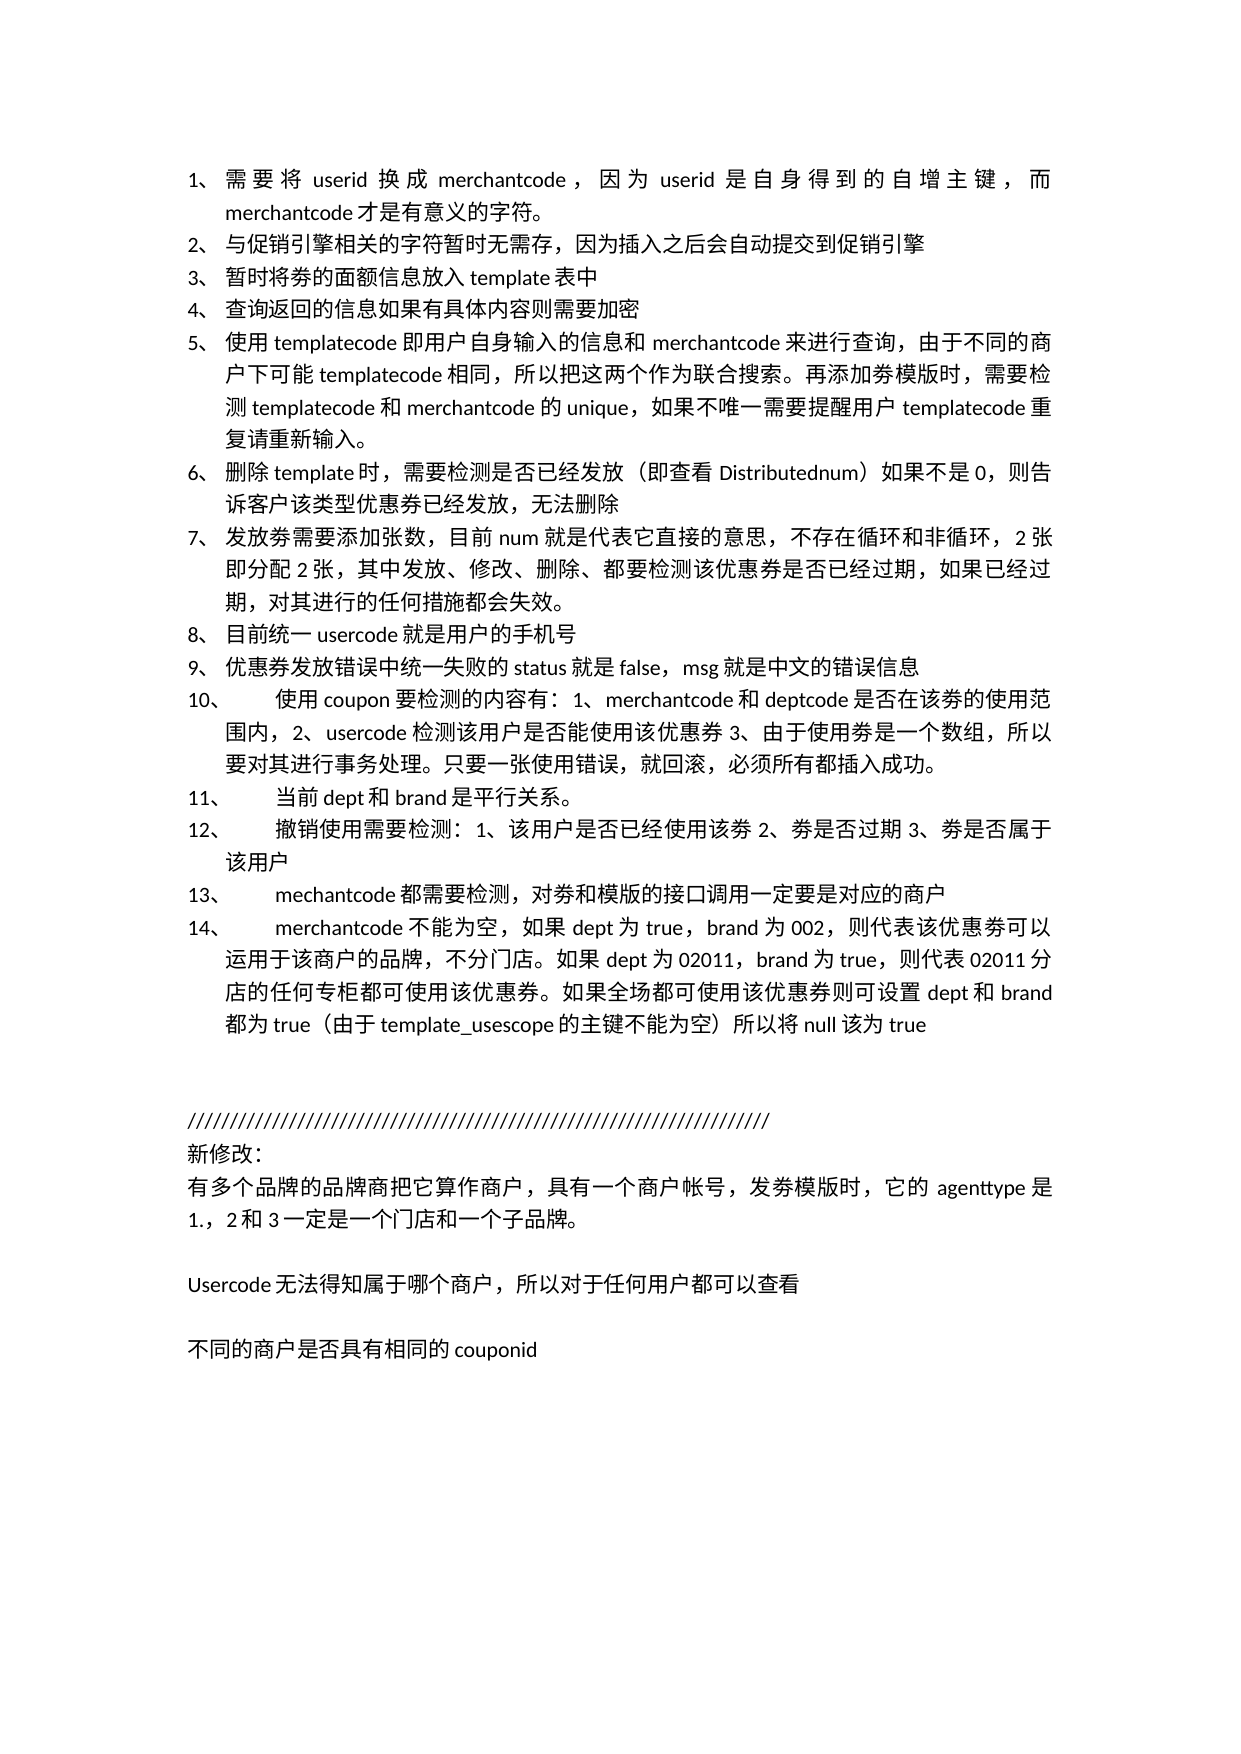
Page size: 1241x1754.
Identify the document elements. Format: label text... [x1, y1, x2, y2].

list merchantcode不能为空，如果dept为true，brand为002，则代表该优惠劵可以运用于该商户的品牌，不分门店。如果dept为02011，brand为true，则代表02011分店的任何专柜都可使用该优惠券。如果全场都可使用该优惠券则可设置dept和brand都为true（由于template_usescope的主键不能为空）所以将null该为true [187, 909, 1053, 1039]
list 当前dept和brand是平行关系。 [187, 779, 1053, 812]
list 使用coupon要检测的内容有：1、merchantcode和deptcode是否在该劵的使用范围内，2、usercode检测该用户是否能使用该优惠券3、由于使用劵是一个数组，所以要对其进行事务处理。只要一张使用错误，就回滚，必须所有都插入成功。 [187, 682, 1053, 779]
list 需要将userid换成merchantcode，因为userid是自身得到的自增主键，而merchantcode才是有意义的字符。 [187, 162, 1053, 227]
list 与促销引擎相关的字符暂时无需存，因为插入之后会自动提交到促销引擎 [187, 227, 1053, 259]
text ///////////////////////////////////////////////////////////////////// [187, 1104, 1053, 1137]
list 查询返回的信息如果有具体内容则需要加密 [187, 292, 1053, 324]
list 撤销使用需要检测：1、该用户是否已经使用该劵2、劵是否过期 3、劵是否属于该用户 [187, 812, 1053, 877]
text 新修改： [187, 1137, 1053, 1169]
text 不同的商户是否具有相同的couponid [187, 1332, 1053, 1364]
list 目前统一usercode就是用户的手机号 [187, 617, 1053, 649]
text Usercode无法得知属于哪个商户，所以对于任何用户都可以查看 [187, 1267, 1053, 1299]
list 优惠券发放错误中统一失败的status就是false，msg就是中文的错误信息 [187, 649, 1053, 682]
list 发放劵需要添加张数，目前num就是代表它直接的意思，不存在循环和非循环，2张即分配2张，其中发放、修改、删除、都要检测该优惠券是否已经过期，如果已经过期，对其进行的任何措施都会失效。 [187, 519, 1053, 617]
list 使用templatecode即用户自身输入的信息和merchantcode来进行查询，由于不同的商户下可能templatecode相同，所以把这两个作为联合搜索。再添加劵模版时，需要检测templatecode和merchantcode的unique，如果不唯一需要提醒用户templatecode重复请重新输入。 [187, 324, 1053, 454]
list 删除template时，需要检测是否已经发放（即查看Distributednum）如果不是0，则告诉客户该类型优惠券已经发放，无法删除 [187, 454, 1053, 519]
text 有多个品牌的品牌商把它算作商户，具有一个商户帐号，发劵模版时，它的agenttype是1.，2和3一定是一个门店和一个子品牌。 [187, 1169, 1053, 1234]
list mechantcode都需要检测，对劵和模版的接口调用一定要是对应的商户 [187, 877, 1053, 909]
list 暂时将劵的面额信息放入template表中 [187, 259, 1053, 292]
